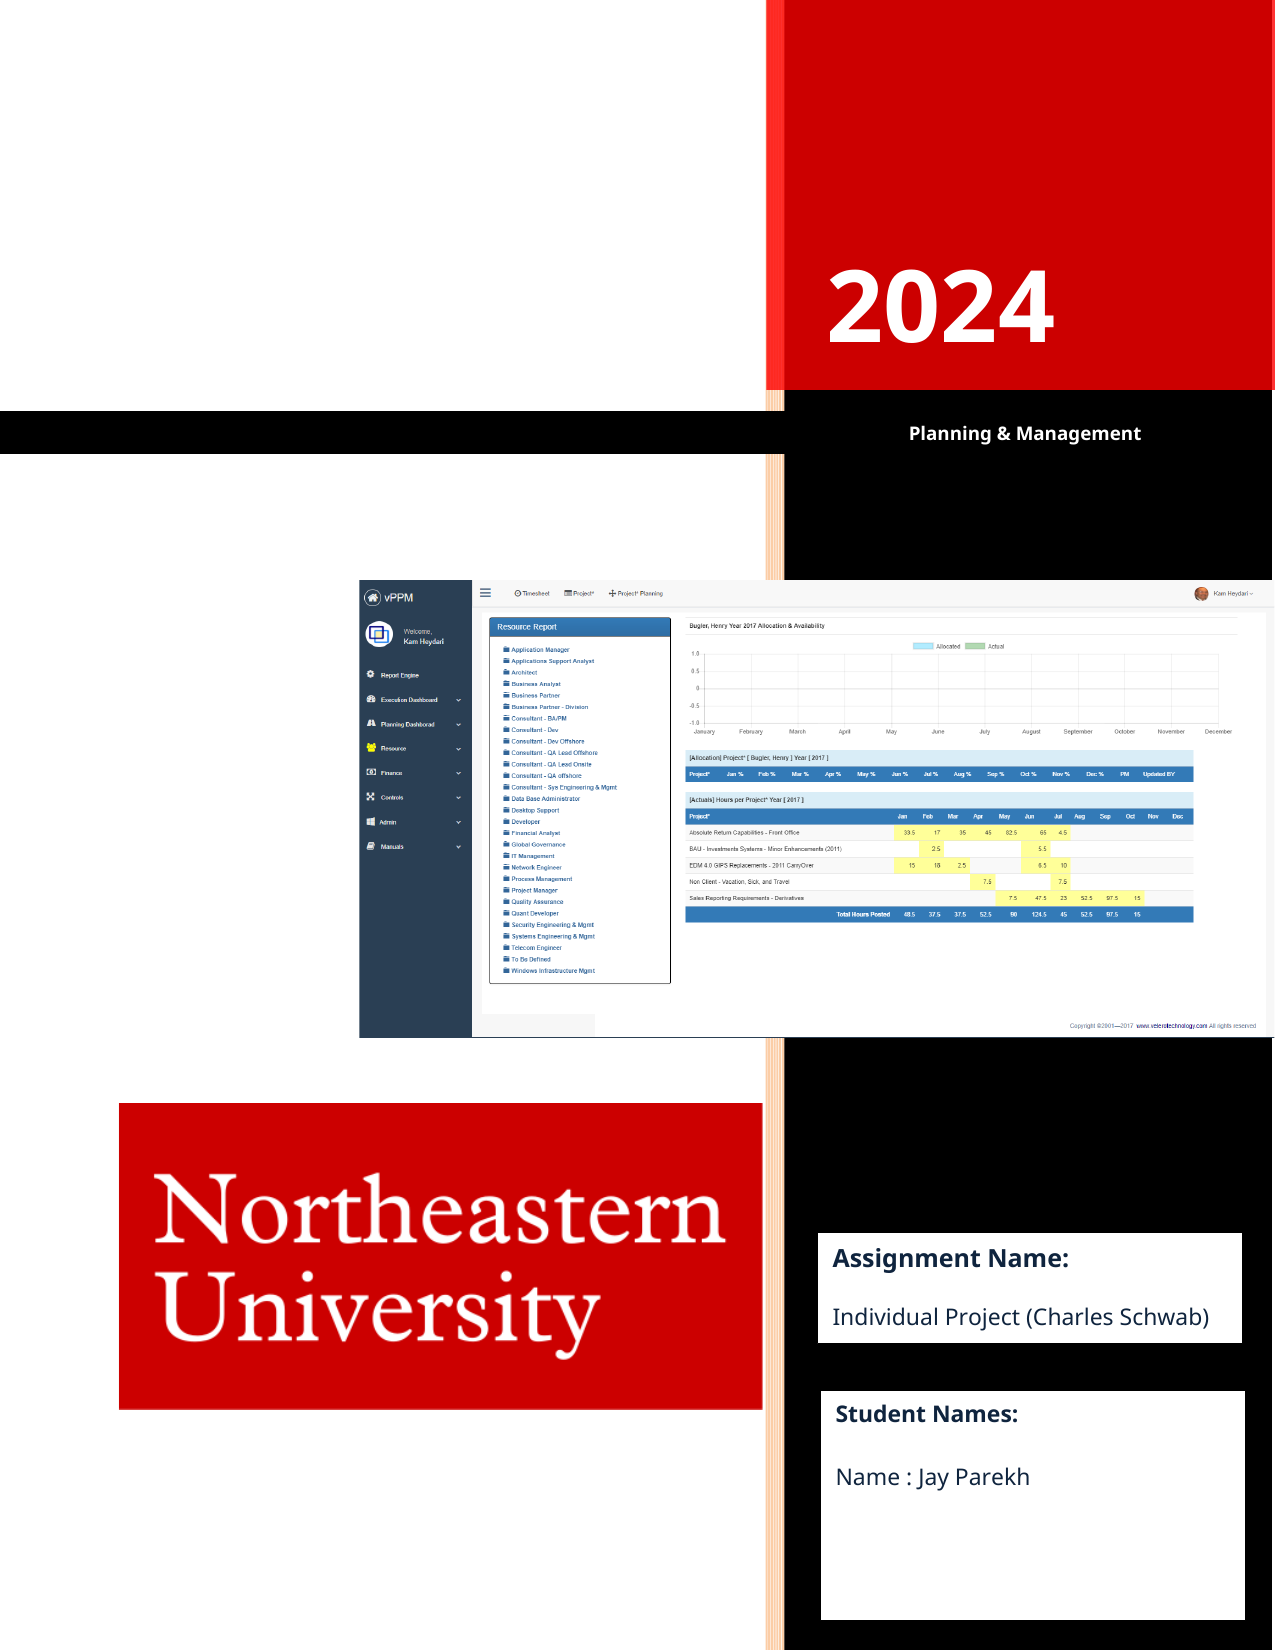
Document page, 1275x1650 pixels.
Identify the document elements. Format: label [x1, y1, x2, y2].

picture [359, 580, 1275, 1038]
picture [118, 1103, 763, 1410]
